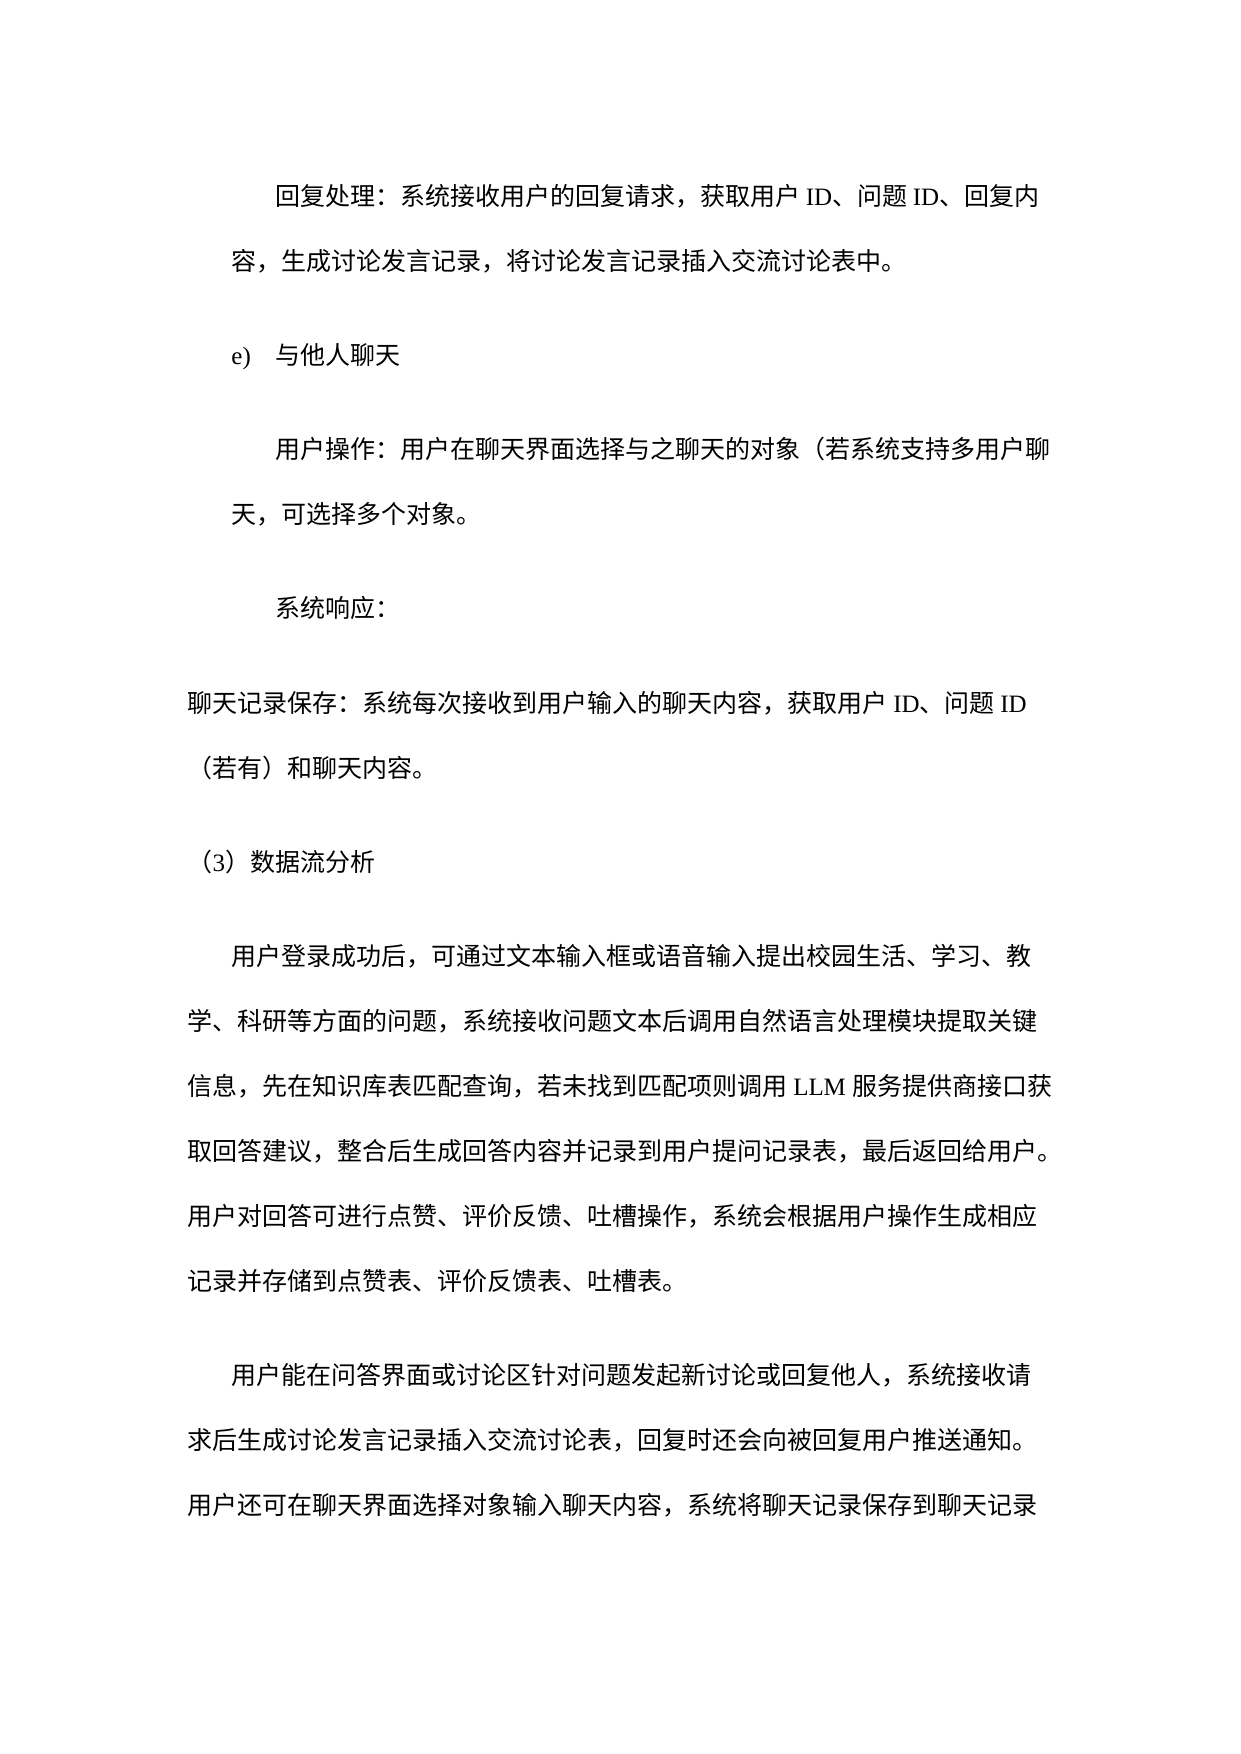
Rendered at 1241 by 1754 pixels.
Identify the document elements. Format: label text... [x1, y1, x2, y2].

list 用户登录成功后，可通过文本输入框或语音输入提出校园生活、学习、教学、科研等方面的问题，系统接收问题文本后调用自然语言处理模块提取关键信息，先在知识库表匹配查询，若未找到匹配项则调用 LLM 服务提供商接口获取回答建议，整合后生成回答内容并记录到用户提问记录表，最后返回给用户。用户对回答可进行点赞、评价反馈、吐槽操作，系统会根据用户操作生成相应记录并存储到点赞表、评价反馈表、吐槽表。 [187, 922, 1053, 1312]
list （3）数据流分析 [187, 828, 1053, 893]
list 系统响应：​ [231, 574, 1053, 639]
list 聊天记录保存：系统每次接收到用户输入的聊天内容，获取用户 ID、问题 ID（若有）和聊天内容。 [187, 669, 1053, 799]
list 回复处理：系统接收用户的回复请求，获取用户 ID、问题 ID、回复内容，生成讨论发言记录，将讨论发言记录插入交流讨论表中。 [231, 162, 1053, 292]
list 与他人聊天 [187, 321, 1053, 386]
list 用户操作：用户在聊天界面选择与之聊天的对象（若系统支持多用户聊天，可选择多个对象。​ [231, 415, 1053, 545]
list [187, 1341, 1053, 1536]
